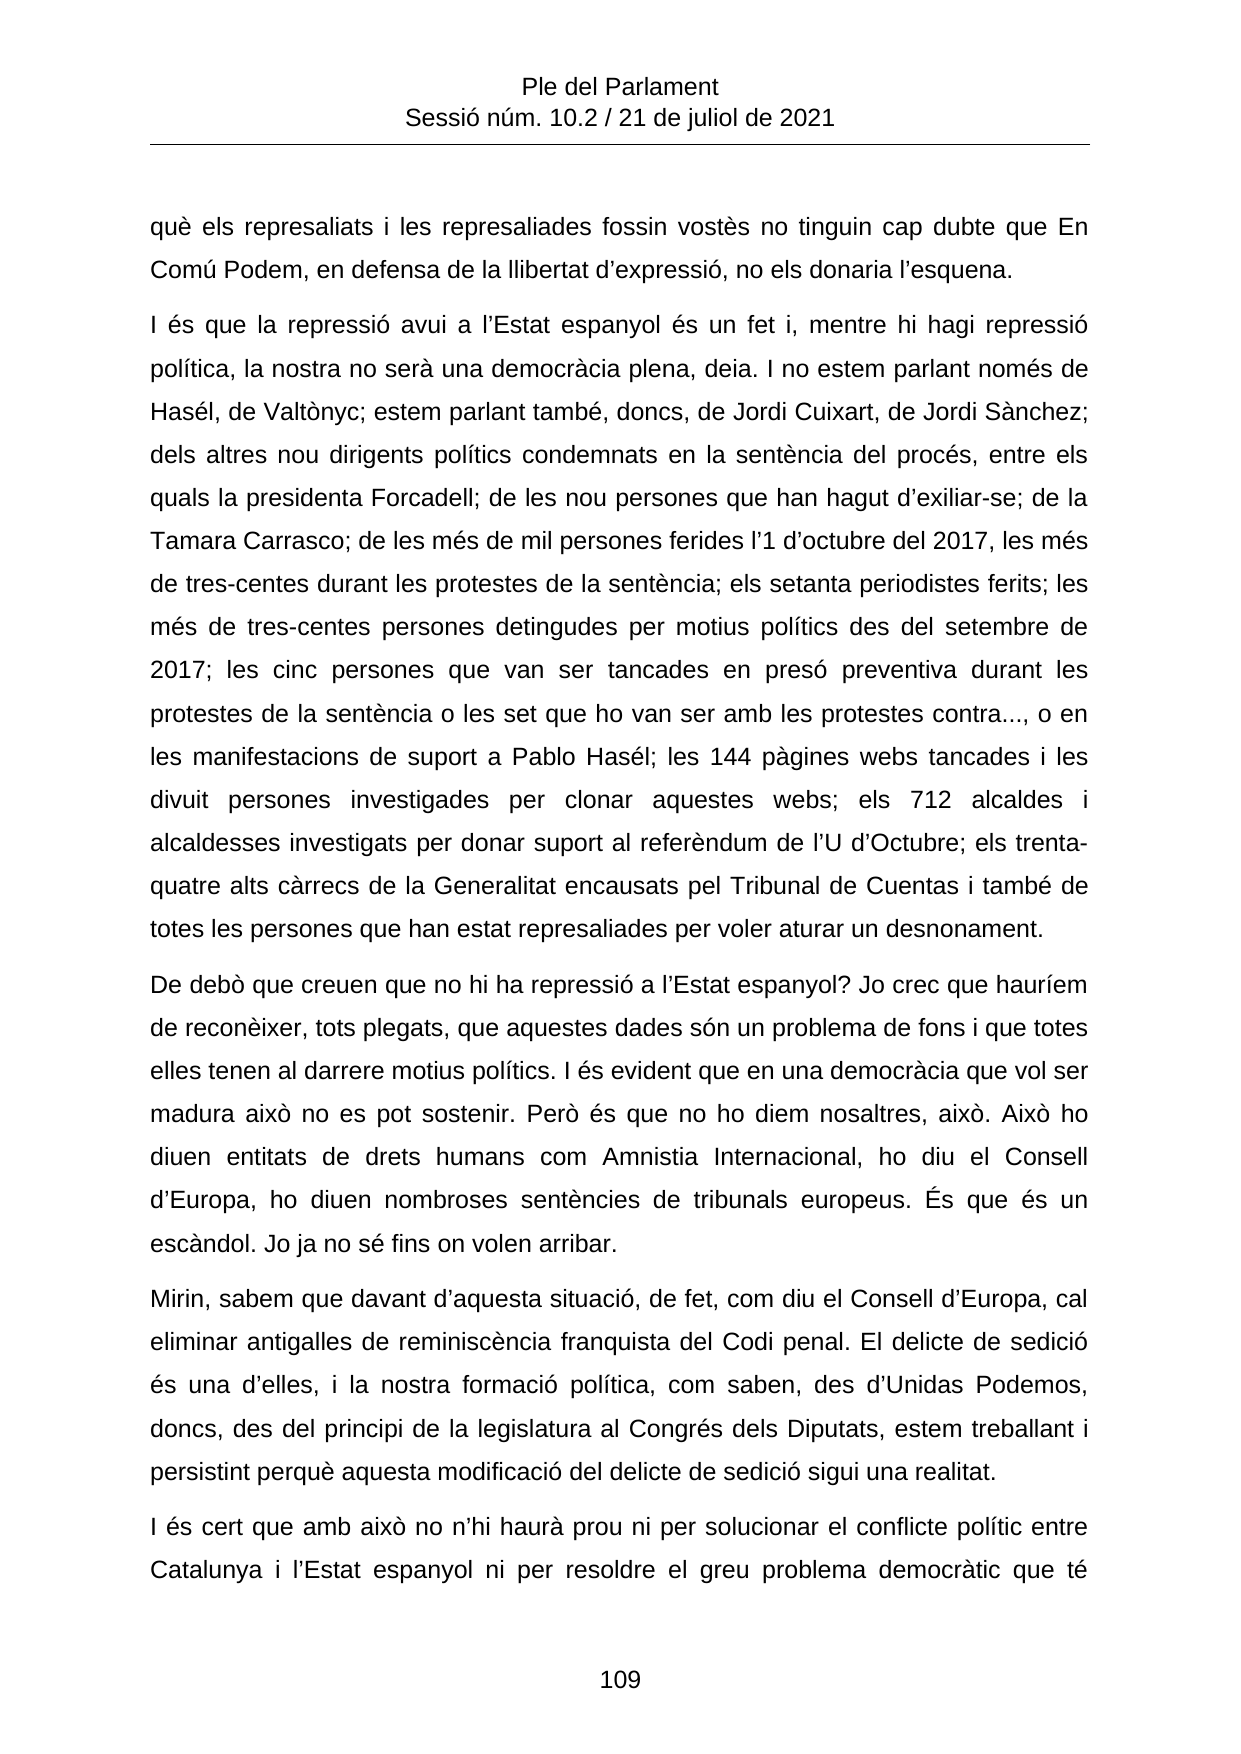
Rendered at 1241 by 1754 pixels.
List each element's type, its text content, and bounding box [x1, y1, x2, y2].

text I és que la repressió avui a l’Estat espanyol és un fet i, mentre hi hagi repressió política, la nostra no serà una democràcia plena, deia. I no estem parlant només de Hasél, de Valtònyc; estem parlant també, doncs, de Jordi Cuixart, de Jordi Sànchez; dels altres nou dirigents polítics condemnats en la sentència del procés, entre els quals la presidenta Forcadell; de les nou persones que han hagut d’exiliar-se; de la Tamara Carrasco; de les més de mil persones ferides l’1 d’octubre del 2017, les més de tres-centes durant les protestes de la sentència; els setanta periodistes ferits; les més de tres-centes persones detingudes per motius polítics des del setembre de 2017; les cinc persones que van ser tancades en presó preventiva durant les protestes de la sentència o les set que ho van ser amb les protestes contra..., o en les manifestacions de suport a Pablo Hasél; les 144 pàgines webs tancades i les divuit persones investigades per clonar aquestes webs; els 712 alcaldes i alcaldesses investigats per donar suport al referèndum de l’U d’Octubre; els trenta-quatre alts càrrecs de la Generalitat encausats pel Tribunal de Cuentas i també de totes les persones que han estat represaliades per voler aturar un desnonament. [150, 311, 1090, 943]
text Mirin, sabem que davant d’aquesta situació, de fet, com diu el Consell d’Europa, cal eliminar antigalles de reminiscència franquista del Codi penal. El delicte de sedició és una d’elles, i la nostra formació política, com saben, des d’Unidas Podemos, doncs, des del principi de la legislatura al Congrés dels Diputats, estem treballant i persistint perquè aquesta modificació del delicte de sedició sigui una realitat. [150, 1284, 1090, 1486]
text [150, 1512, 1090, 1584]
text De debò que creuen que no hi ha repressió a l’Estat espanyol? Jo crec que hauríem de reconèixer, tots plegats, que aquestes dades són un problema de fons i que totes elles tenen al darrere motius polítics. I és evident que en una democràcia que vol ser madura això no es pot sostenir. Però és que no ho diem nosaltres, això. Això ho diuen entitats de drets humans com Amnistia Internacional, ho diu el Consell d’Europa, ho diuen nombroses sentències de tribunals europeus. És que és un escàndol. Jo ja no sé fins on volen arribar. [150, 970, 1090, 1257]
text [150, 212, 1090, 284]
